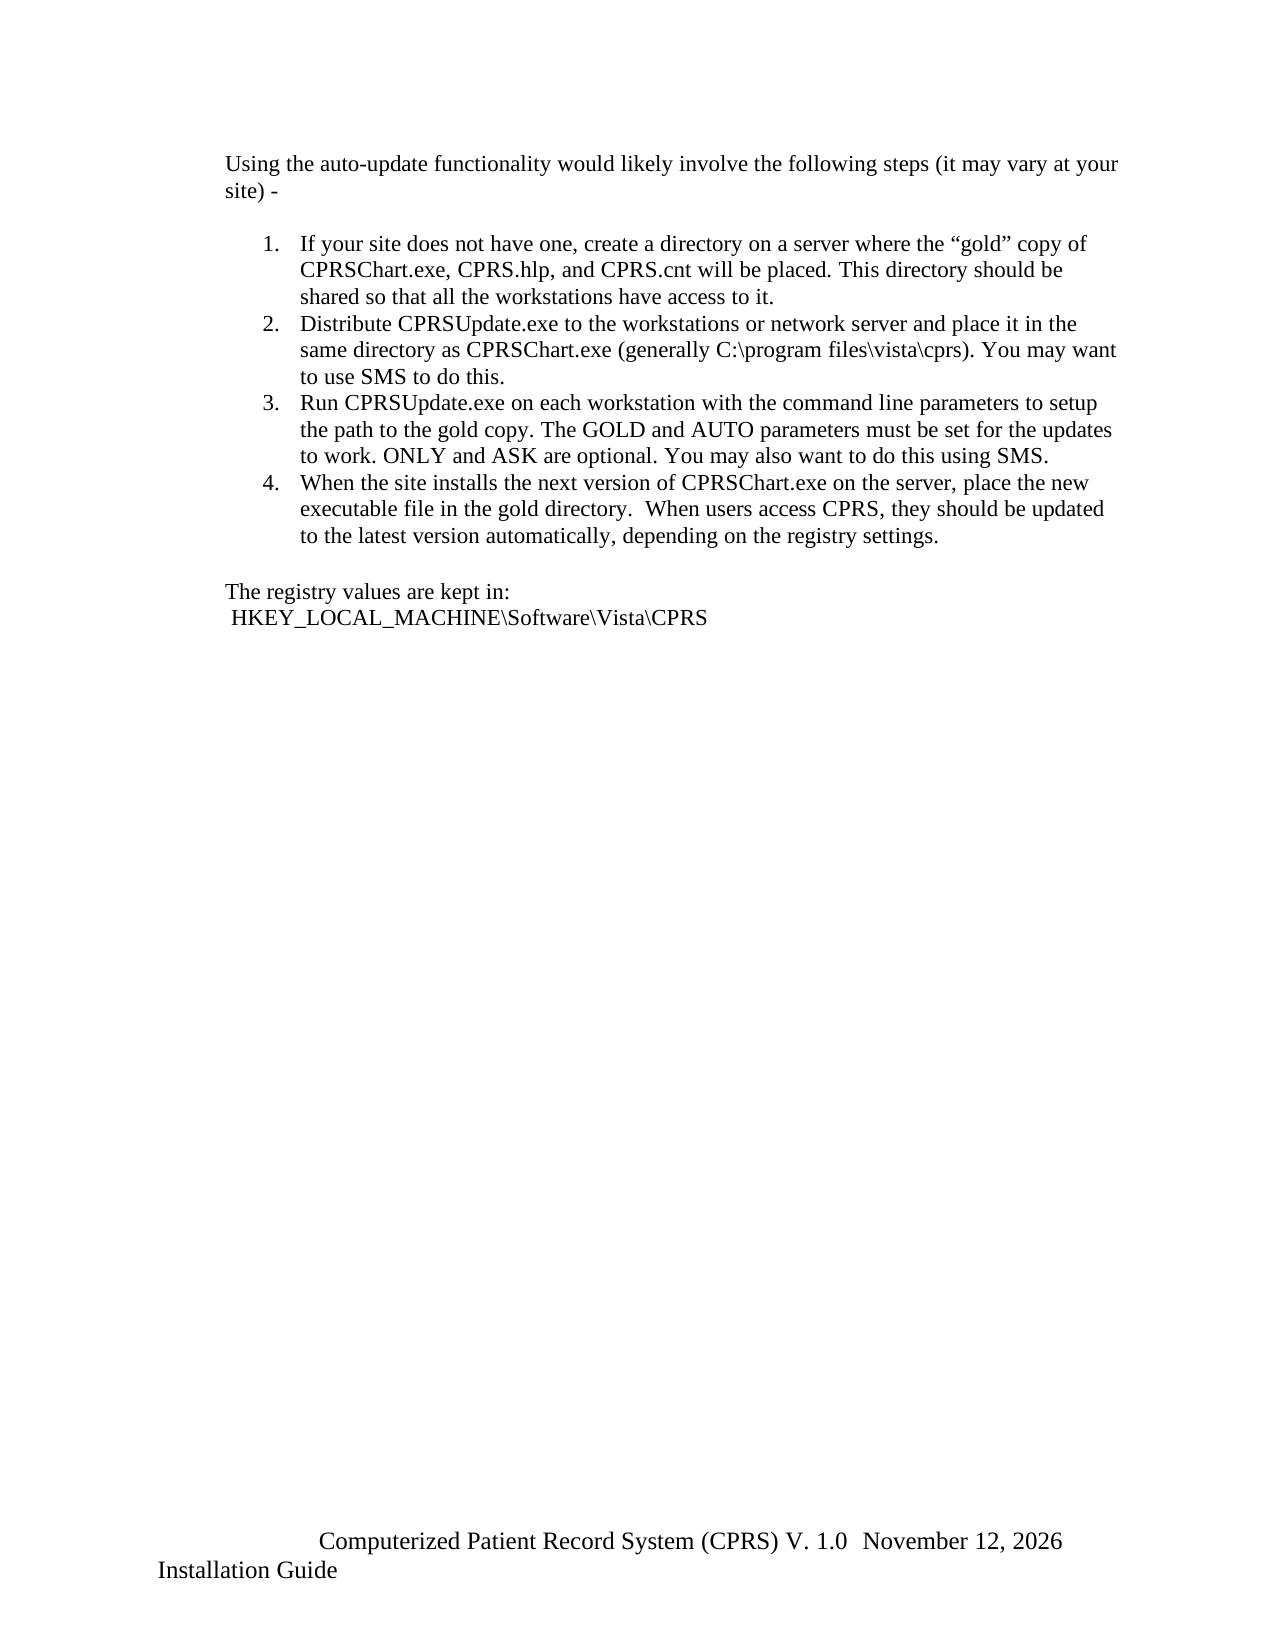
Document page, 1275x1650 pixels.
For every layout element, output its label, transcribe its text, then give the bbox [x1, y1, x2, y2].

list Run CPRSUpdate.exe on each workstation with the command line parameters to setup the path to the gold copy. The GOLD and AUTO parameters must be set for the updates to work. ONLY and ASK are optional. You may also want to do this using SMS. [262, 389, 1125, 469]
text The registry values are kept in: [225, 577, 1125, 604]
text Using the auto-update functionality would likely involve the following steps (it may vary at your site) - [225, 150, 1125, 203]
list Distribute CPRSUpdate.exe to the workstations or network server and place it in the same directory as CPRSChart.exe (generally C:\program files\vista\cprs). You may want to use SMS to do this. [262, 309, 1125, 389]
text HKEY_LOCAL_MACHINE\Software\Vista\CPRS [225, 604, 1125, 631]
list When the site installs the next version of CPRSChart.exe on the server, place the new executable file in the gold directory. When users access CPRS, they should be updated to the latest version automatically, depending on the registry settings. [262, 469, 1125, 548]
list If your site does not have one, create a directory on a server where the “gold” copy of CPRSChart.exe, CPRS.hlp, and CPRS.cnt will be placed. This directory should be shared so that all the workstations have access to it. [262, 230, 1125, 309]
